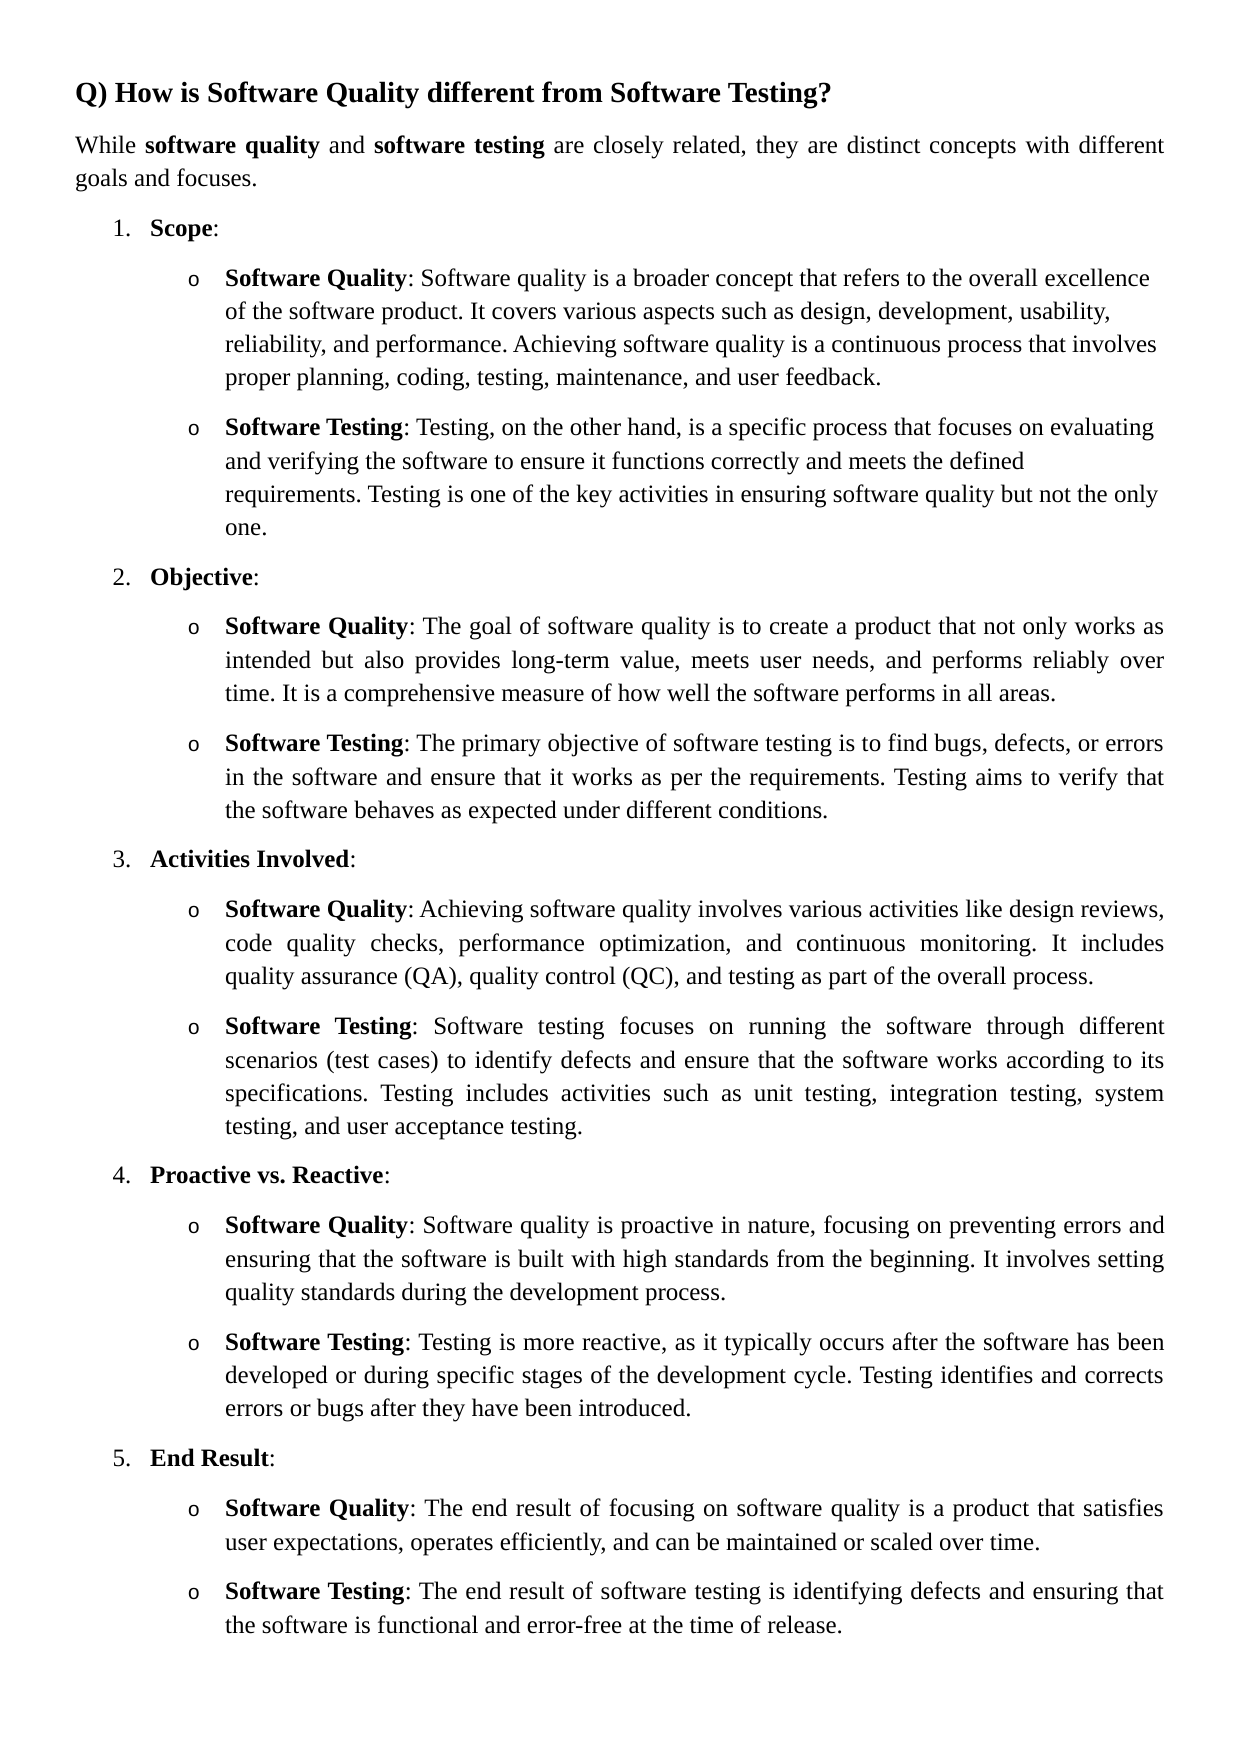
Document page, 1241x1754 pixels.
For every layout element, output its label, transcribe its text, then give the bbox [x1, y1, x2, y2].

list Software Testing: The end result of software testing is identifying defects and ensuring that the software is functional and error-free at the time of release. [187, 1576, 1165, 1639]
list Software Quality: Achieving software quality involves various activities like design reviews, code quality checks, performance optimization, and continuous monitoring. It includes quality assurance (QA), quality control (QC), and testing as part of the overall process. [187, 894, 1165, 990]
text Q) How is Software Quality different from Software Testing? [75, 75, 1165, 108]
list Software Quality: The goal of software quality is to create a product that not only works as intended but also provides long-term value, meets user needs, and performs reliably over time. It is a comprehensive measure of how well the software performs in all areas. [187, 611, 1165, 707]
list End Result: [112, 1443, 1165, 1472]
list Software Quality: Software quality is proactive in nature, focusing on preventing errors and ensuring that the software is built with high standards from the beginning. It involves setting quality standards during the development process. [187, 1210, 1165, 1306]
list Scope: [112, 213, 1165, 242]
list Software Quality: The end result of focusing on software quality is a product that satisfies user expectations, operates efficiently, and can be maintained or scaled over time. [187, 1493, 1165, 1556]
list Software Testing: The primary objective of software testing is to find bugs, defects, or errors in the software and ensure that it works as per the requirements. Testing aims to verify that the software behaves as expected under different conditions. [187, 728, 1165, 824]
list Software Quality: Software quality is a broader concept that refers to the overall excellence of the software product. It covers various aspects such as design, development, usability, reliability, and performance. Achieving software quality is a continuous process that involves proper planning, coding, testing, maintenance, and user feedback. [187, 263, 1165, 391]
text While software quality and software testing are closely related, they are distinct concepts with different goals and focuses. [75, 130, 1165, 192]
list Software Testing: Testing is more reactive, as it typically occurs after the software has been developed or during specific stages of the development cycle. Testing identifies and corrects errors or bugs after they have been introduced. [187, 1327, 1165, 1422]
list Activities Involved: [112, 844, 1165, 873]
list Software Testing: Software testing focuses on running the software through different scenarios (test cases) to identify defects and ensure that the software works according to its specifications. Testing includes activities such as unit testing, integration testing, system testing, and user acceptance testing. [187, 1011, 1165, 1139]
list Software Testing: Testing, on the other hand, is a specific process that focuses on evaluating and verifying the software to ensure it functions correctly and meets the defined requirements. Testing is one of the key activities in ensuring software quality but not the only one. [187, 412, 1165, 541]
list Objective: [112, 562, 1165, 591]
list Proactive vs. Reactive: [112, 1160, 1165, 1189]
